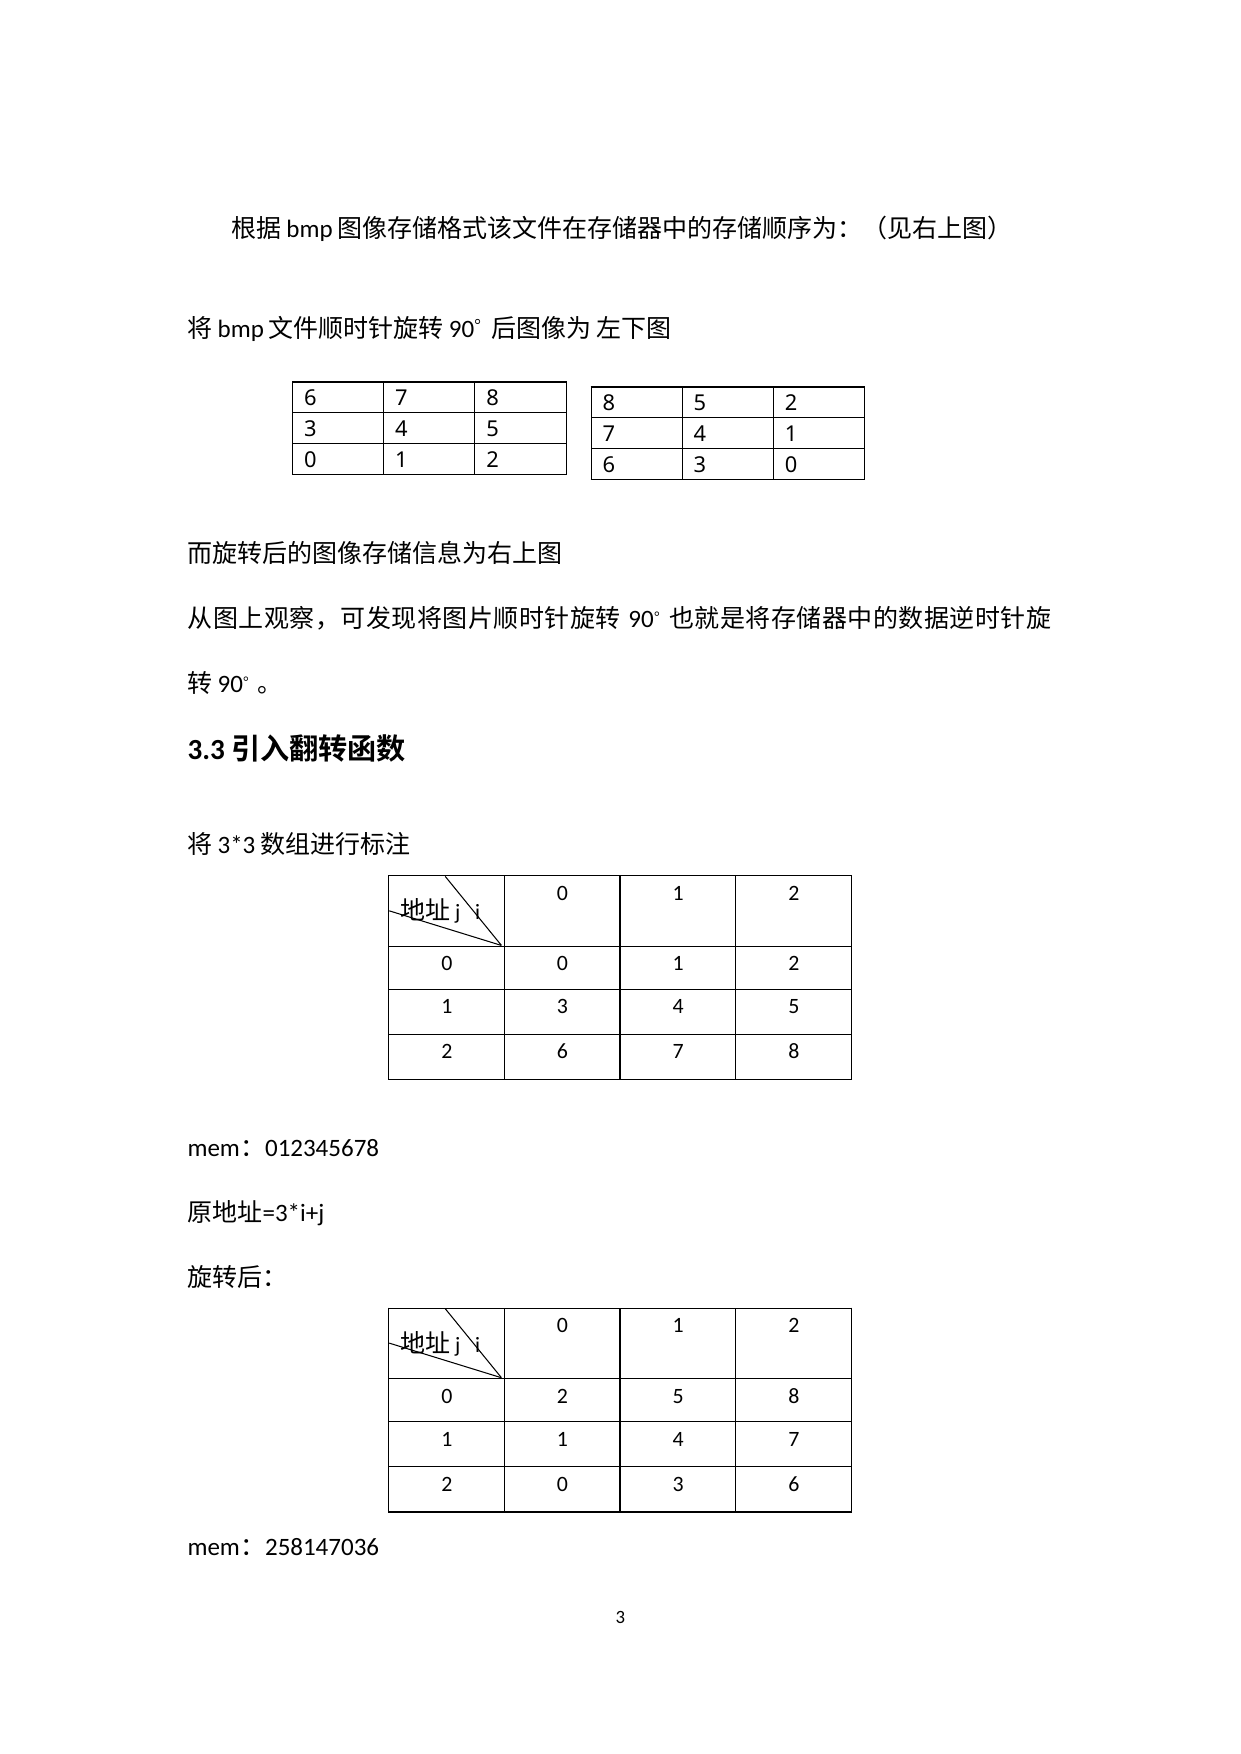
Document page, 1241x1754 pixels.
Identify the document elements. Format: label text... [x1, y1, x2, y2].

table_cell 3 [293, 413, 383, 443]
table_cell 5 [736, 990, 851, 1034]
table_cell 2 [389, 1035, 504, 1079]
table_cell 1 [384, 444, 474, 474]
table_header 5 [683, 388, 773, 417]
table_header 2 [736, 876, 851, 946]
table_cell 5 [475, 413, 566, 443]
table_cell 4 [621, 990, 735, 1034]
table_cell 1 [505, 1422, 619, 1466]
table_cell 3 [621, 1467, 735, 1511]
table_cell 3 [505, 990, 619, 1034]
table_cell 4 [683, 418, 773, 448]
text 而旋转后的图像存储信息为右上图 [187, 519, 1053, 584]
table_header 8 [592, 388, 682, 417]
table_cell 2 [736, 947, 851, 988]
table_header 8 [475, 383, 566, 412]
table_header 2 [736, 1309, 851, 1378]
table_cell 0 [389, 1379, 504, 1421]
table_cell 1 [389, 1422, 504, 1466]
table_cell 0 [293, 444, 383, 474]
table_header 1 [621, 876, 735, 946]
table_cell 2 [505, 1379, 619, 1421]
text 旋转后： [187, 1243, 1053, 1308]
table_cell 1 [774, 418, 864, 448]
table_header 1 [621, 1309, 735, 1378]
table_cell 6 [736, 1467, 851, 1511]
table_cell 0 [505, 947, 619, 988]
table_header 地址j i [389, 876, 504, 946]
table_cell 0 [774, 449, 864, 479]
table_cell 6 [505, 1035, 619, 1079]
table_cell 4 [384, 413, 474, 443]
table_header 地址j i [389, 1309, 504, 1378]
text 根据bmp图像存储格式该文件在存储器中的存储顺序为：（见右上图） [187, 194, 1053, 259]
table_cell 0 [505, 1467, 619, 1511]
table_cell 7 [621, 1035, 735, 1079]
table_cell 8 [736, 1035, 851, 1079]
table_cell 4 [621, 1422, 735, 1466]
table_cell 6 [592, 449, 682, 479]
table_header 2 [774, 388, 864, 417]
table_cell 2 [389, 1467, 504, 1511]
table_cell 7 [736, 1422, 851, 1466]
table_cell 7 [592, 418, 682, 448]
table_cell 2 [475, 444, 566, 474]
text 从图上观察，可发现将图片顺时针旋转90。也就是将存储器中的数据逆时针旋转90。。 [187, 584, 1053, 714]
text mem：012345678 [187, 1113, 1053, 1178]
table_cell 1 [621, 947, 735, 988]
table_cell 1 [389, 990, 504, 1034]
text 将3*3数组进行标注 [187, 810, 1053, 875]
text 将bmp文件顺时针旋转90。后图像为 左下图 [187, 292, 1053, 357]
table_header 0 [505, 876, 619, 946]
table_cell 8 [736, 1379, 851, 1421]
table_cell 5 [621, 1379, 735, 1421]
table_header 0 [505, 1309, 619, 1378]
table_header 6 [293, 383, 383, 412]
subtitle 3.3引入翻转函数 [187, 714, 1053, 779]
text 原地址=3*i+j [187, 1178, 1053, 1243]
table_header 7 [384, 383, 474, 412]
text mem：258147036 [187, 1512, 1053, 1577]
table_cell 3 [683, 449, 773, 479]
table_cell 0 [389, 947, 504, 988]
